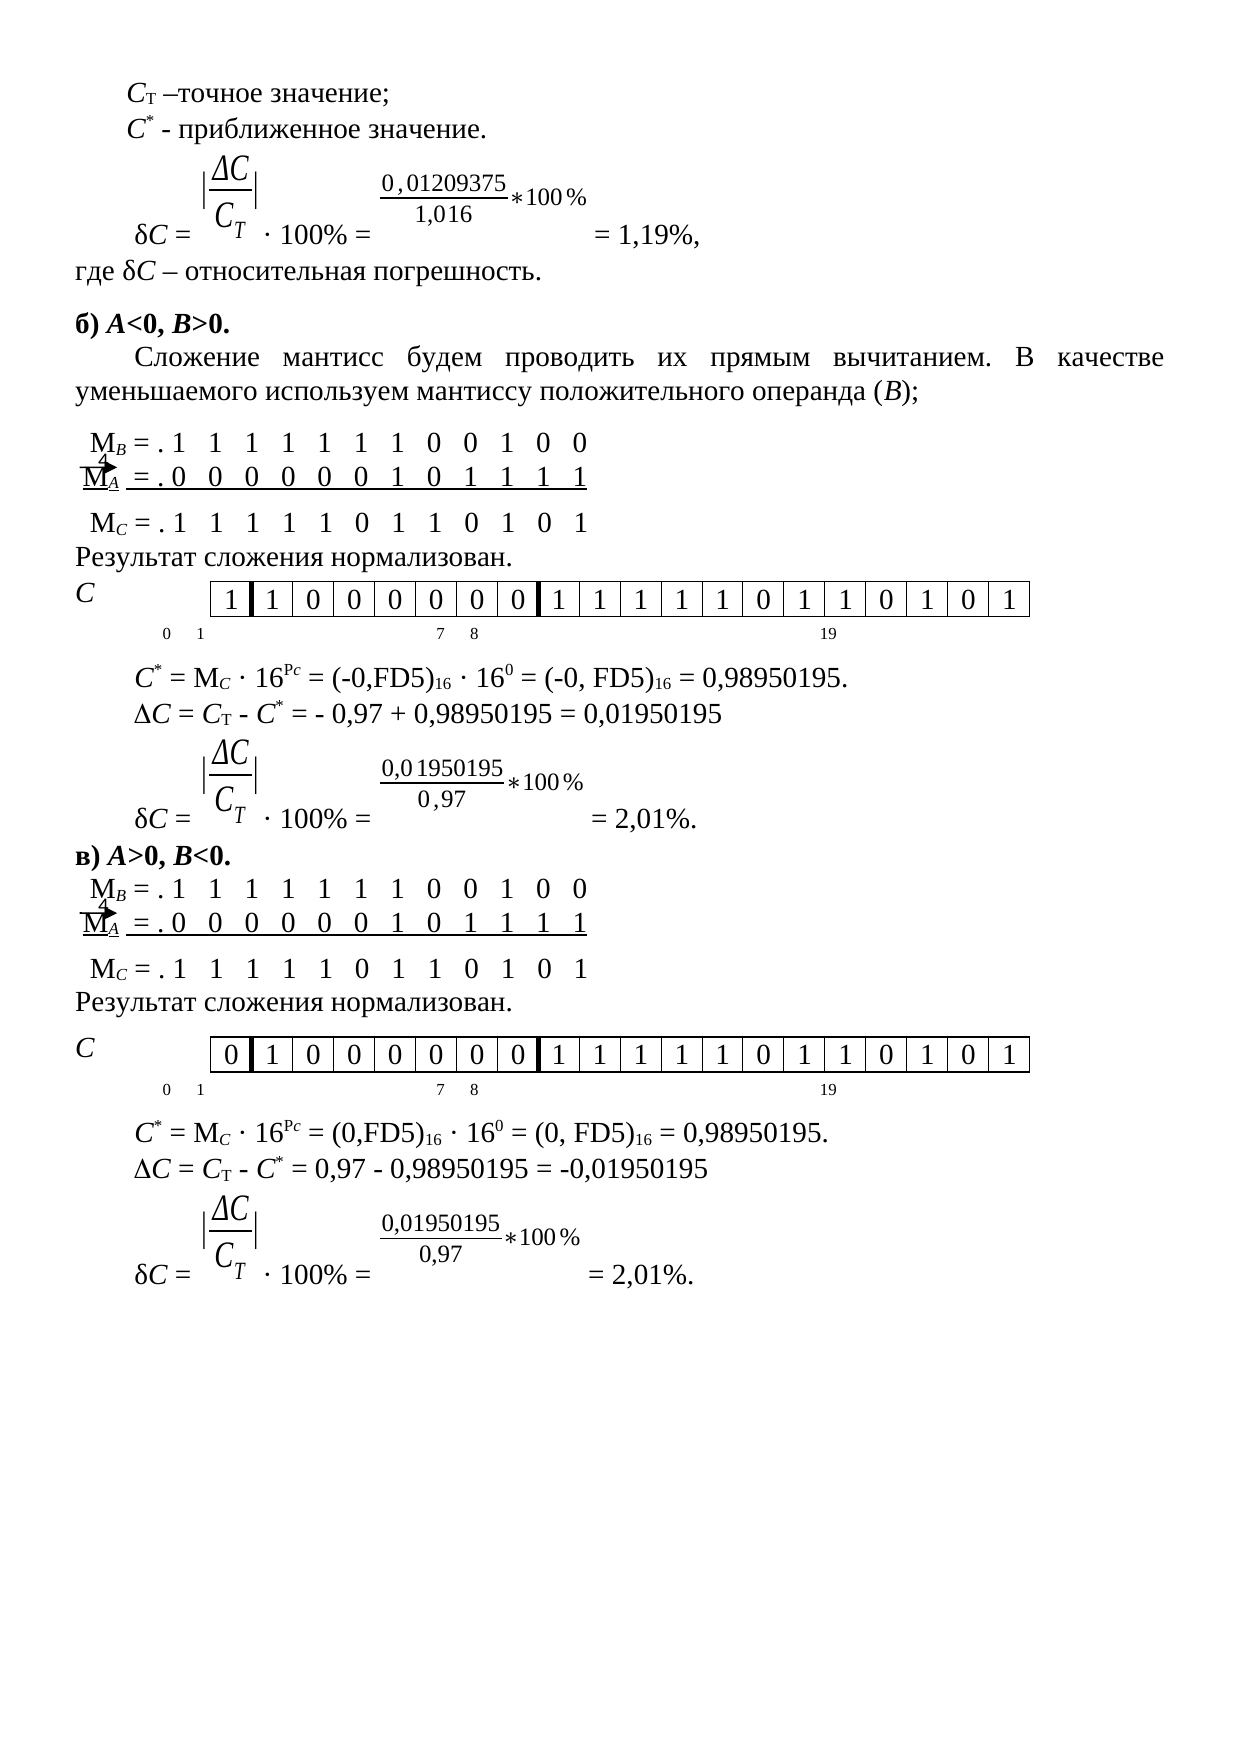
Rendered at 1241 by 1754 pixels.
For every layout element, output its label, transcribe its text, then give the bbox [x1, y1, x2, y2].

table_header 1 [541, 1038, 579, 1071]
text в) А>0, B<0. [75, 838, 1165, 871]
table_header 1 [621, 1038, 661, 1071]
table_header 0 [743, 1038, 783, 1071]
table_header 1 [662, 582, 702, 616]
text МС = . 1 1 1 1 1 0 1 1 0 1 0 1 [75, 951, 1165, 984]
text 0 1 7 8 19 [75, 1079, 1165, 1113]
table_header 1 [662, 1038, 702, 1071]
table_header 0 [948, 582, 988, 616]
table_header 1 [703, 1038, 742, 1071]
text С [75, 1031, 1165, 1064]
table_header 1 [254, 1038, 292, 1071]
table_header 0 [375, 582, 415, 616]
table_header 0 [211, 1038, 249, 1071]
text С* = МС · 16Рс = (0,FD5)16 · 160 = (0, FD5)16 = 0,98950195. [75, 1115, 1165, 1149]
text С* = МС · 16Рс = (-0,FD5)16 · 160 = (-0, FD5)16 = 0,98950195. [75, 660, 1165, 693]
table_header 0 [416, 582, 456, 616]
table_header 0 [293, 582, 333, 616]
table_header 1 [703, 582, 742, 616]
table_header 0 [416, 1038, 456, 1071]
text СТ –точное значение; [75, 75, 1165, 108]
table_header 0 [866, 1038, 906, 1071]
text где δС – относительная погрешность. [75, 253, 1165, 287]
text С [75, 575, 1165, 608]
table_header 1 [907, 1038, 947, 1071]
table_header 1 [784, 582, 824, 616]
table_header 0 [334, 582, 374, 616]
table_header 0 [334, 1038, 374, 1071]
table_header 1 [541, 582, 579, 616]
table_header 1 [784, 1038, 824, 1071]
table_header 0 [457, 582, 497, 616]
text Результат сложения нормализован. [75, 539, 1165, 572]
table_header 1 [621, 582, 661, 616]
text Результат сложения нормализован. [75, 984, 1165, 1018]
text МС = . 1 1 1 1 1 0 1 1 0 1 0 1 [75, 505, 1165, 539]
table_header 1 [254, 582, 292, 616]
table_header 1 [907, 582, 947, 616]
table_header 1 [989, 582, 1029, 616]
text δС = · 100% = = 1,19%, [75, 147, 1165, 250]
table_header 1 [211, 582, 249, 616]
table_header 1 [825, 582, 865, 616]
table_header 1 [580, 1038, 620, 1071]
text Сложение мантисс будем проводить их прямым вычитанием. В качестве уменьшаемого используем мантиссу положительного операнда (В); [75, 339, 1165, 406]
table_header 0 [743, 582, 783, 616]
text С* - приближенное значение. [75, 111, 1165, 145]
text С = СТ - С* = 0,97 - 0,98950195 = -0,01950195 [75, 1151, 1165, 1185]
text 0 1 7 8 19 [75, 623, 1165, 657]
text МА = . 0 0 0 0 0 0 1 0 1 1 1 1 [75, 905, 1165, 938]
table_header 1 [989, 1038, 1029, 1071]
text δС = · 100% = = 2,01%. [75, 732, 1165, 835]
table_header 0 [498, 1038, 536, 1071]
table_header 0 [498, 582, 536, 616]
table_header 0 [948, 1038, 988, 1071]
text МВ = . 1 1 1 1 1 1 1 0 0 1 0 0 [75, 426, 1165, 459]
table_header 0 [866, 582, 906, 616]
table_header 1 [580, 582, 620, 616]
text δС = · 100% = = 2,01%. [75, 1188, 1165, 1291]
text б) А<0, B>0. [75, 306, 1165, 339]
text МВ = . 1 1 1 1 1 1 1 0 0 1 0 0 [75, 871, 1165, 905]
table_header 1 [825, 1038, 865, 1071]
table_header 0 [293, 1038, 333, 1071]
text С = СТ - С* = - 0,97 + 0,98950195 = 0,01950195 [75, 696, 1165, 729]
table_header 0 [457, 1038, 497, 1071]
table_header 0 [375, 1038, 415, 1071]
text МА = . 0 0 0 0 0 0 1 0 1 1 1 1 [75, 459, 1165, 493]
